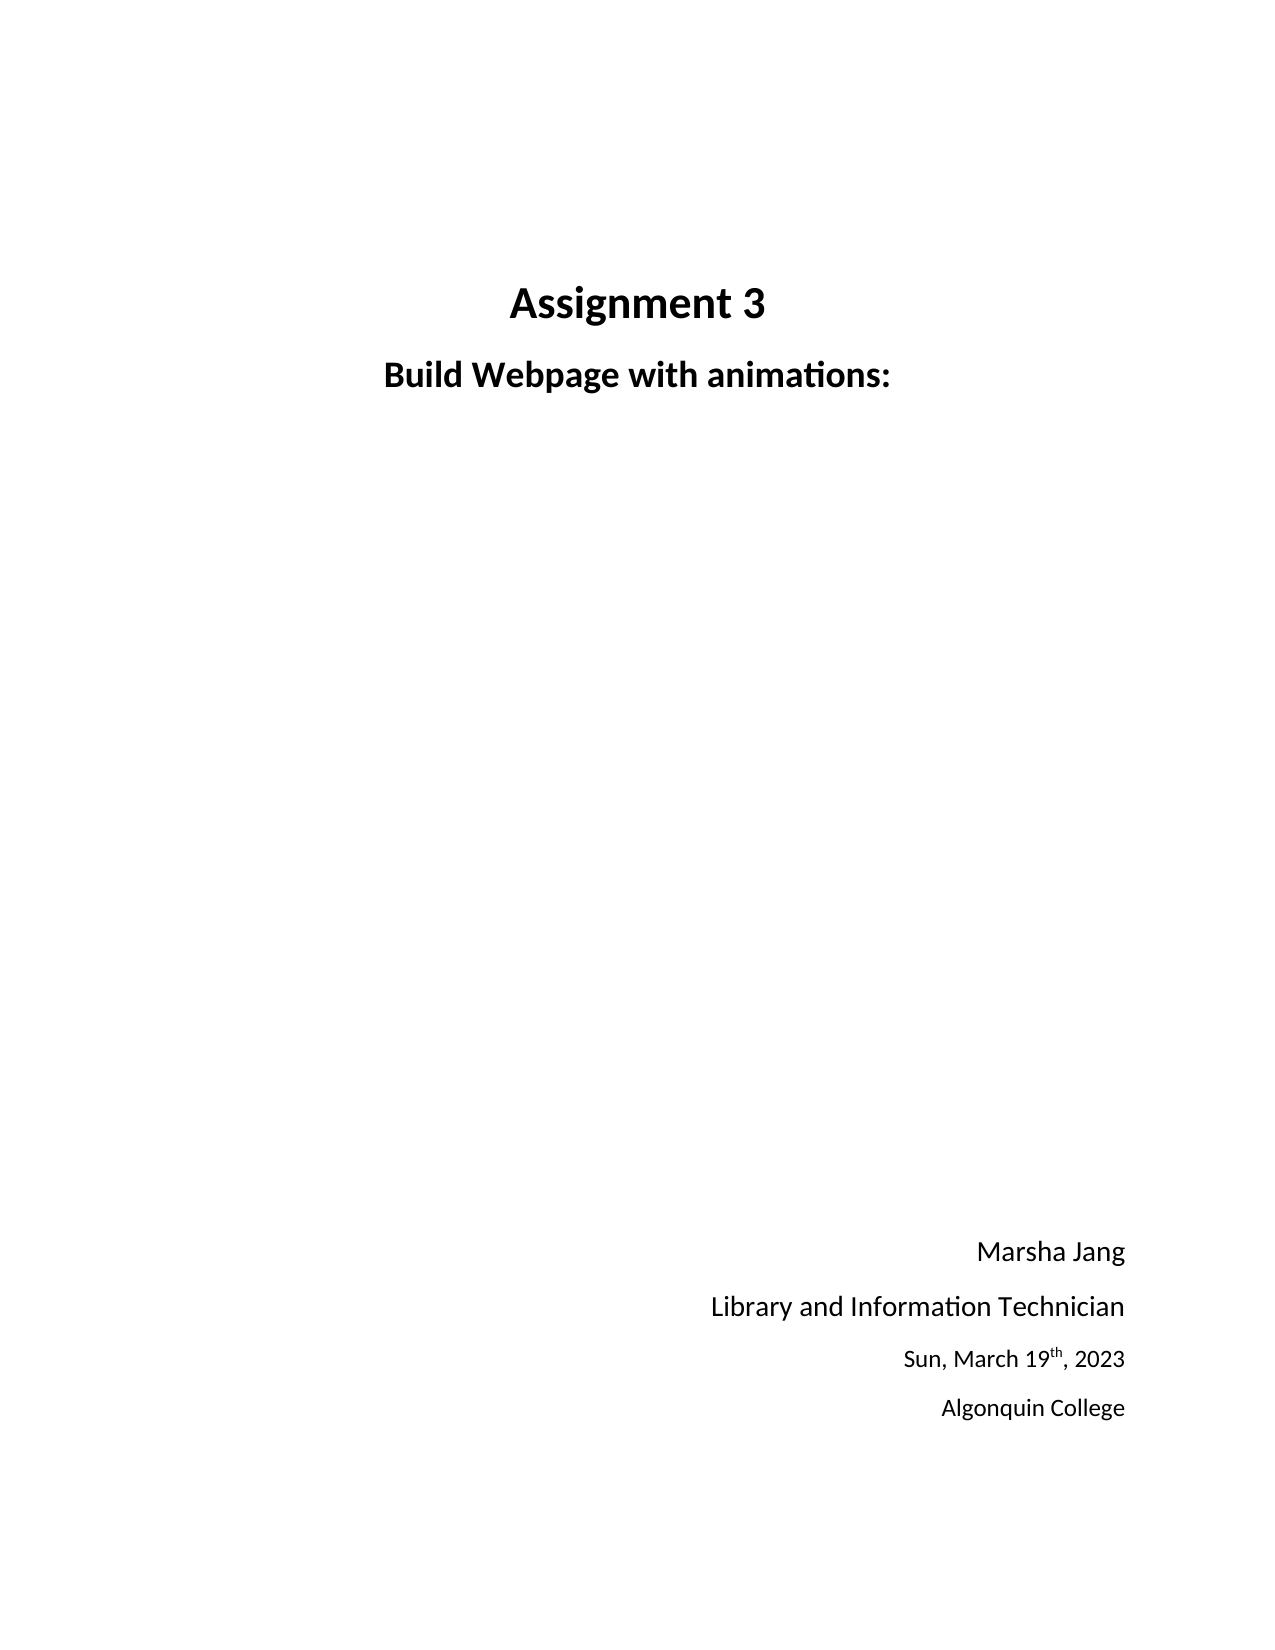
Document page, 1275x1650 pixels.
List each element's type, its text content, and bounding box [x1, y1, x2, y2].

text Assignment 3 [150, 274, 1125, 330]
text Library and Information Technician [150, 1288, 1125, 1323]
text Sun, March 19th, 2023 [150, 1343, 1125, 1373]
text Marsha Jang [150, 1233, 1125, 1268]
text Build Webpage with animations: [150, 351, 1125, 397]
text Algonquin College [150, 1392, 1125, 1423]
